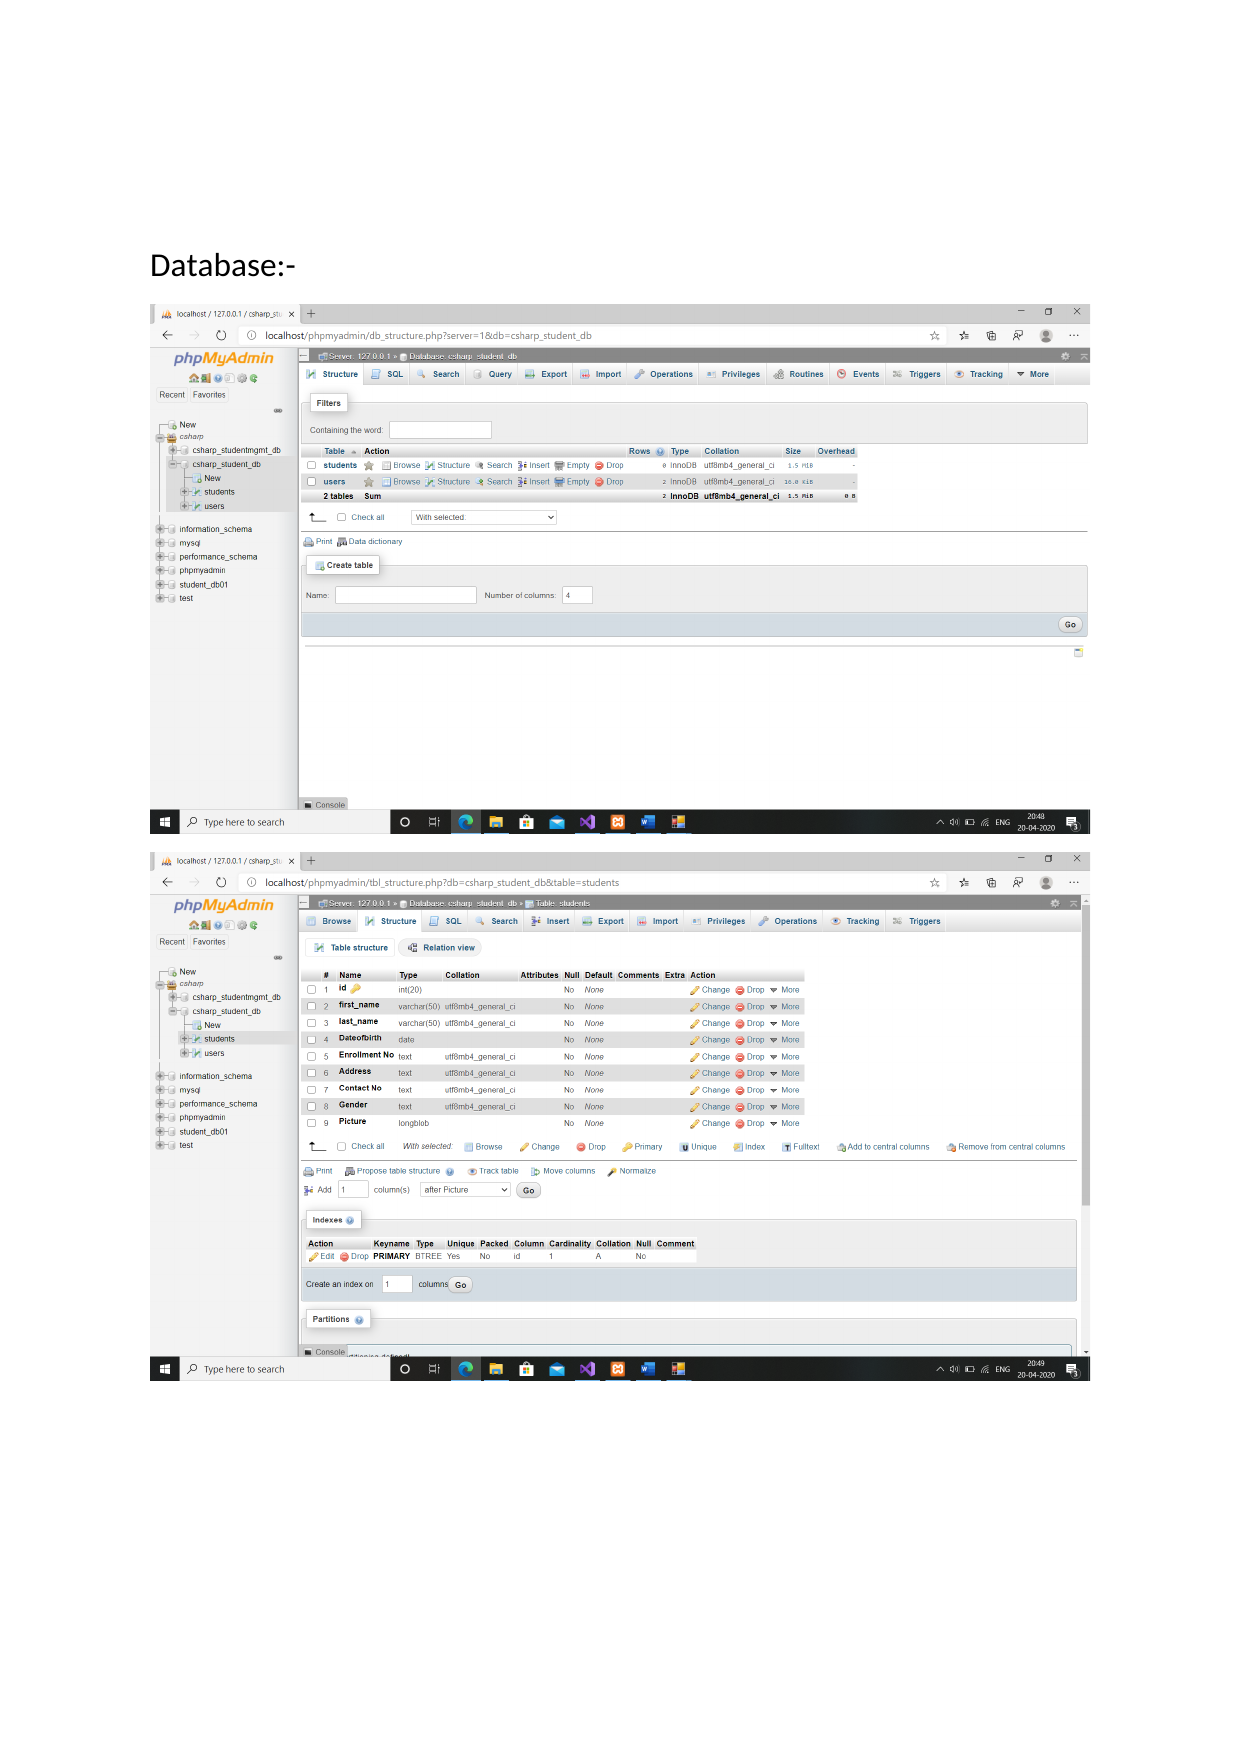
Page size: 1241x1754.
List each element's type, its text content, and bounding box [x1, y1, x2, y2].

text Database:- [150, 244, 1090, 284]
picture [150, 852, 1091, 1381]
picture [150, 304, 1091, 834]
